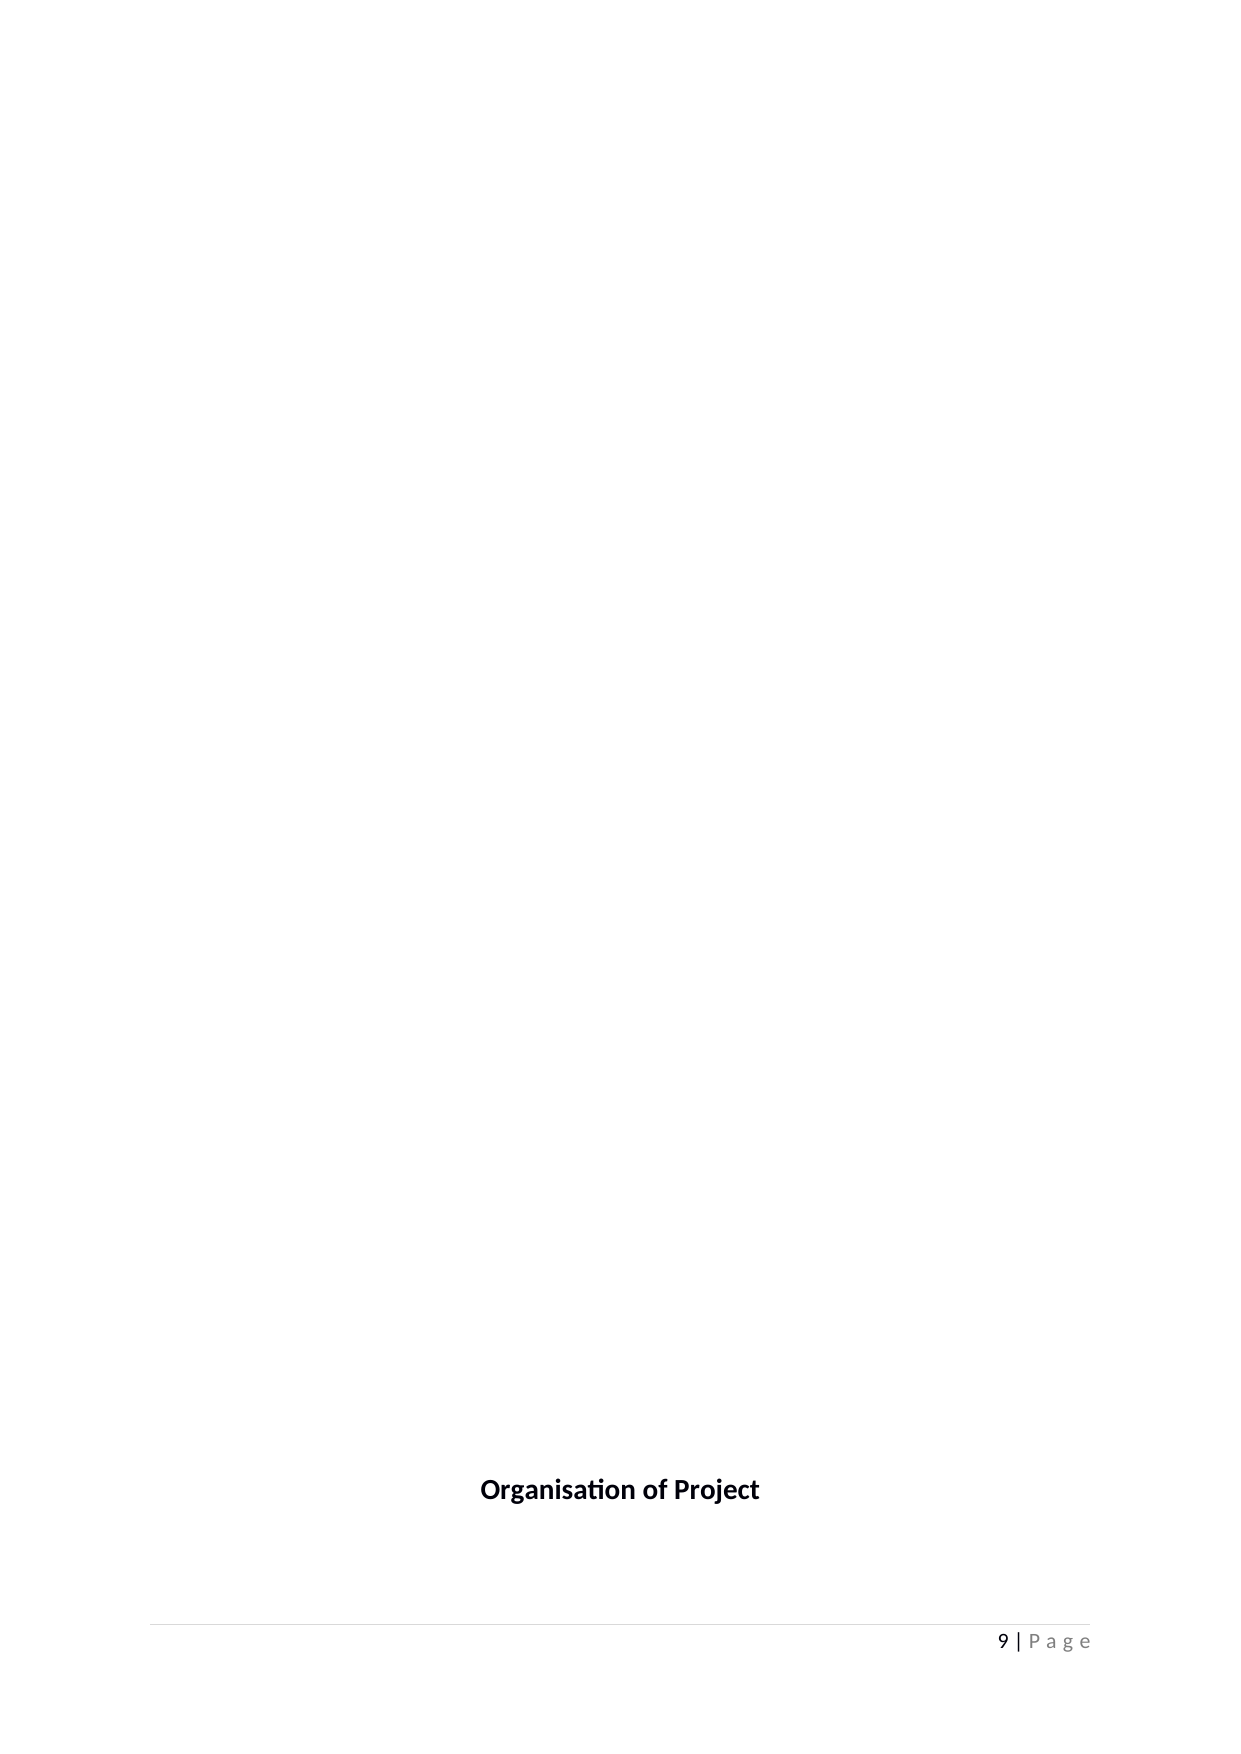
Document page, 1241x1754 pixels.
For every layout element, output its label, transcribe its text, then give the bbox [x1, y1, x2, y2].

text Organisation of Project [150, 1471, 1090, 1507]
